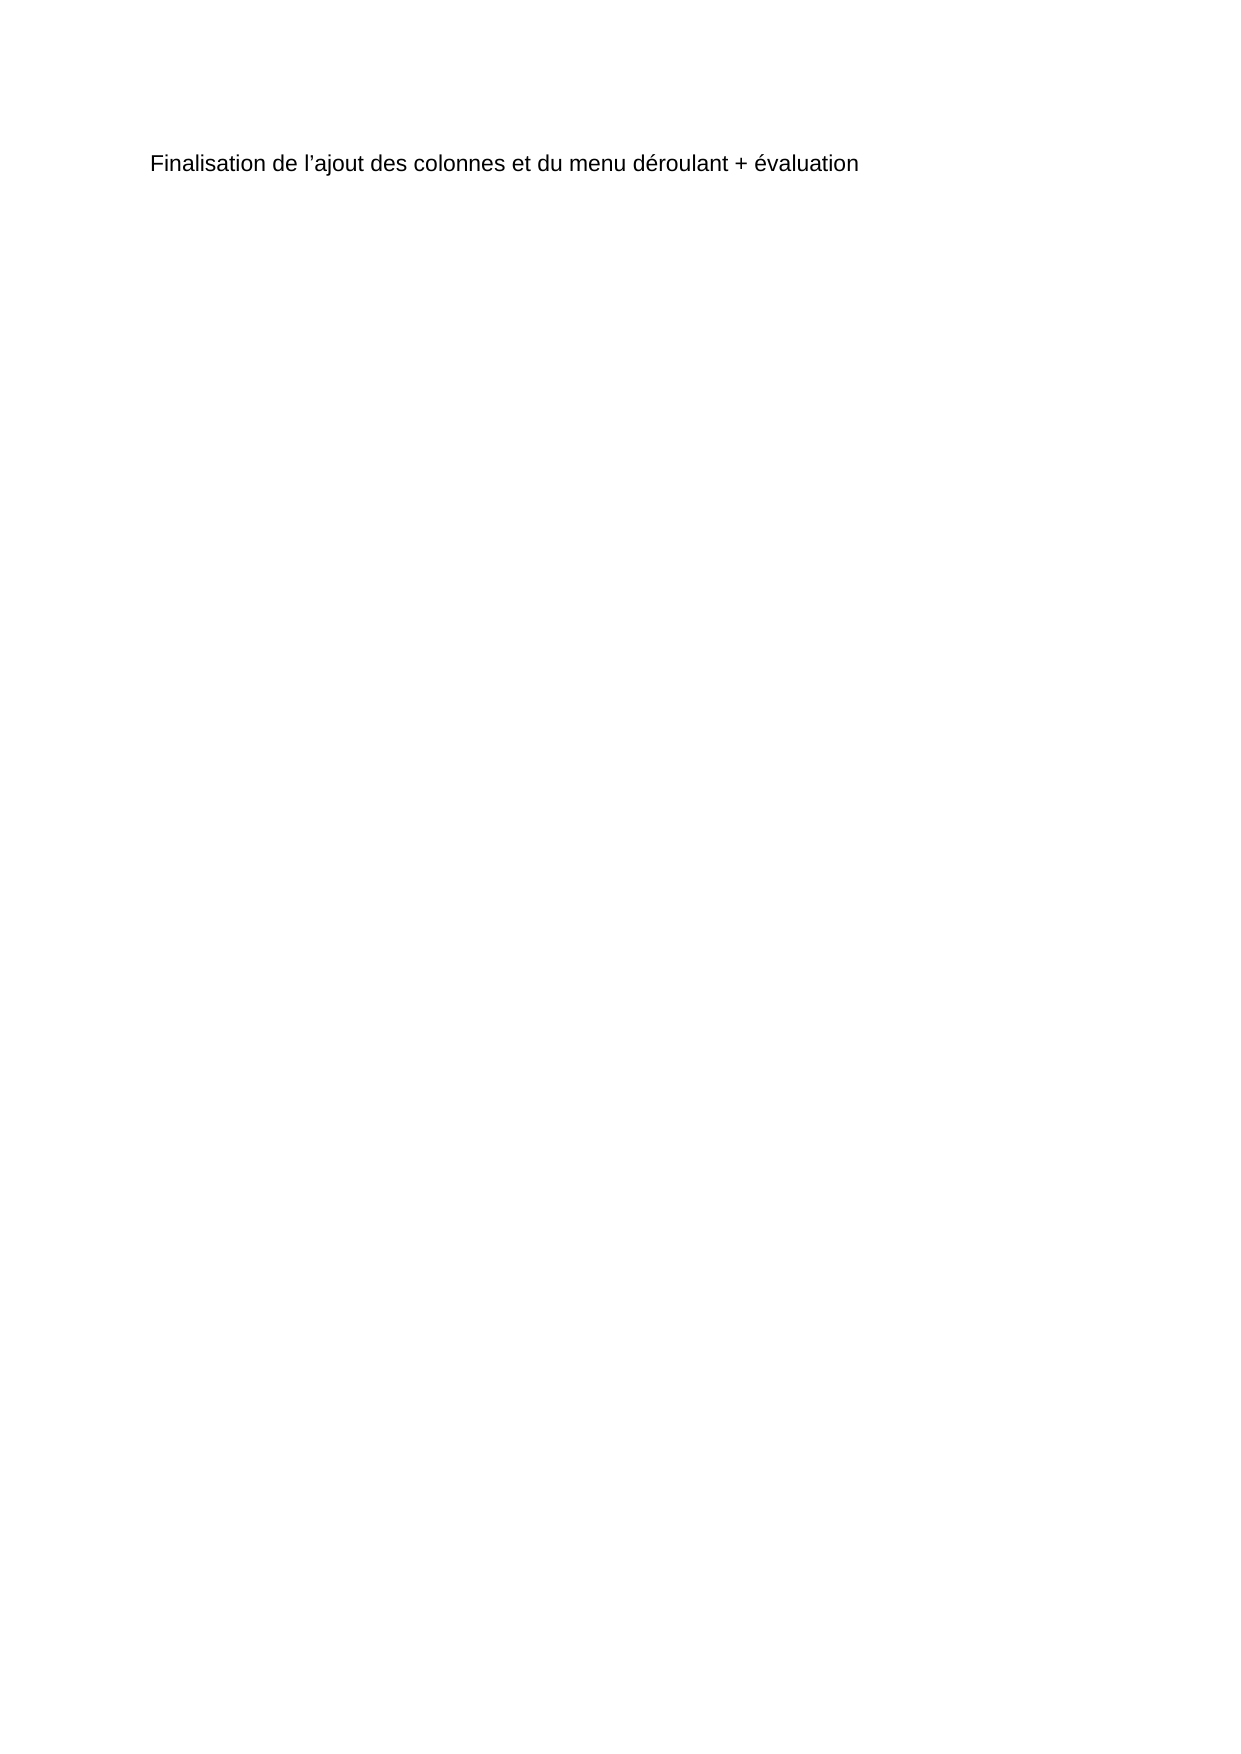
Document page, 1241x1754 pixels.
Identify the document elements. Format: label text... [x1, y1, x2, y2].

text Finalisation de l’ajout des colonnes et du menu déroulant + évaluation [150, 150, 1090, 176]
